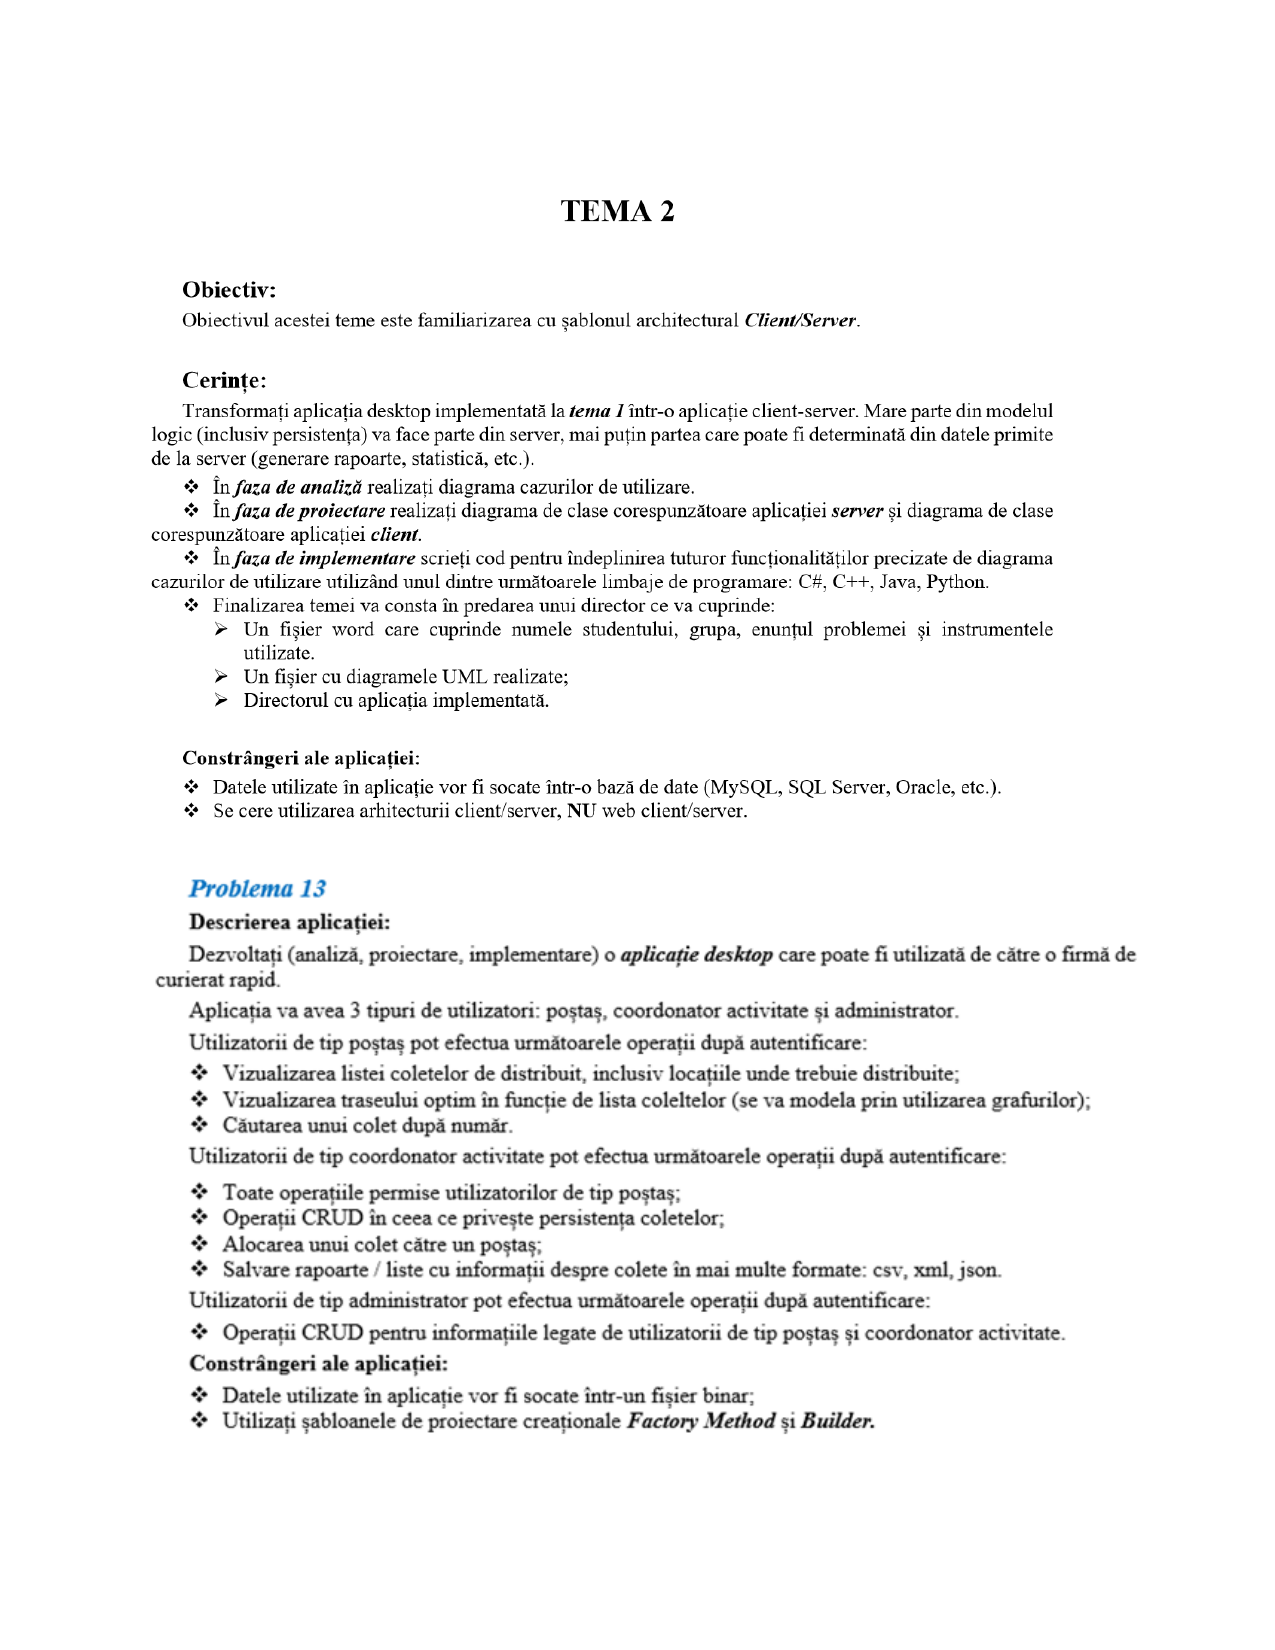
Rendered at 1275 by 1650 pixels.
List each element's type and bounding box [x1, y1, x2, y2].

picture [150, 866, 1139, 1452]
picture [150, 150, 1094, 848]
